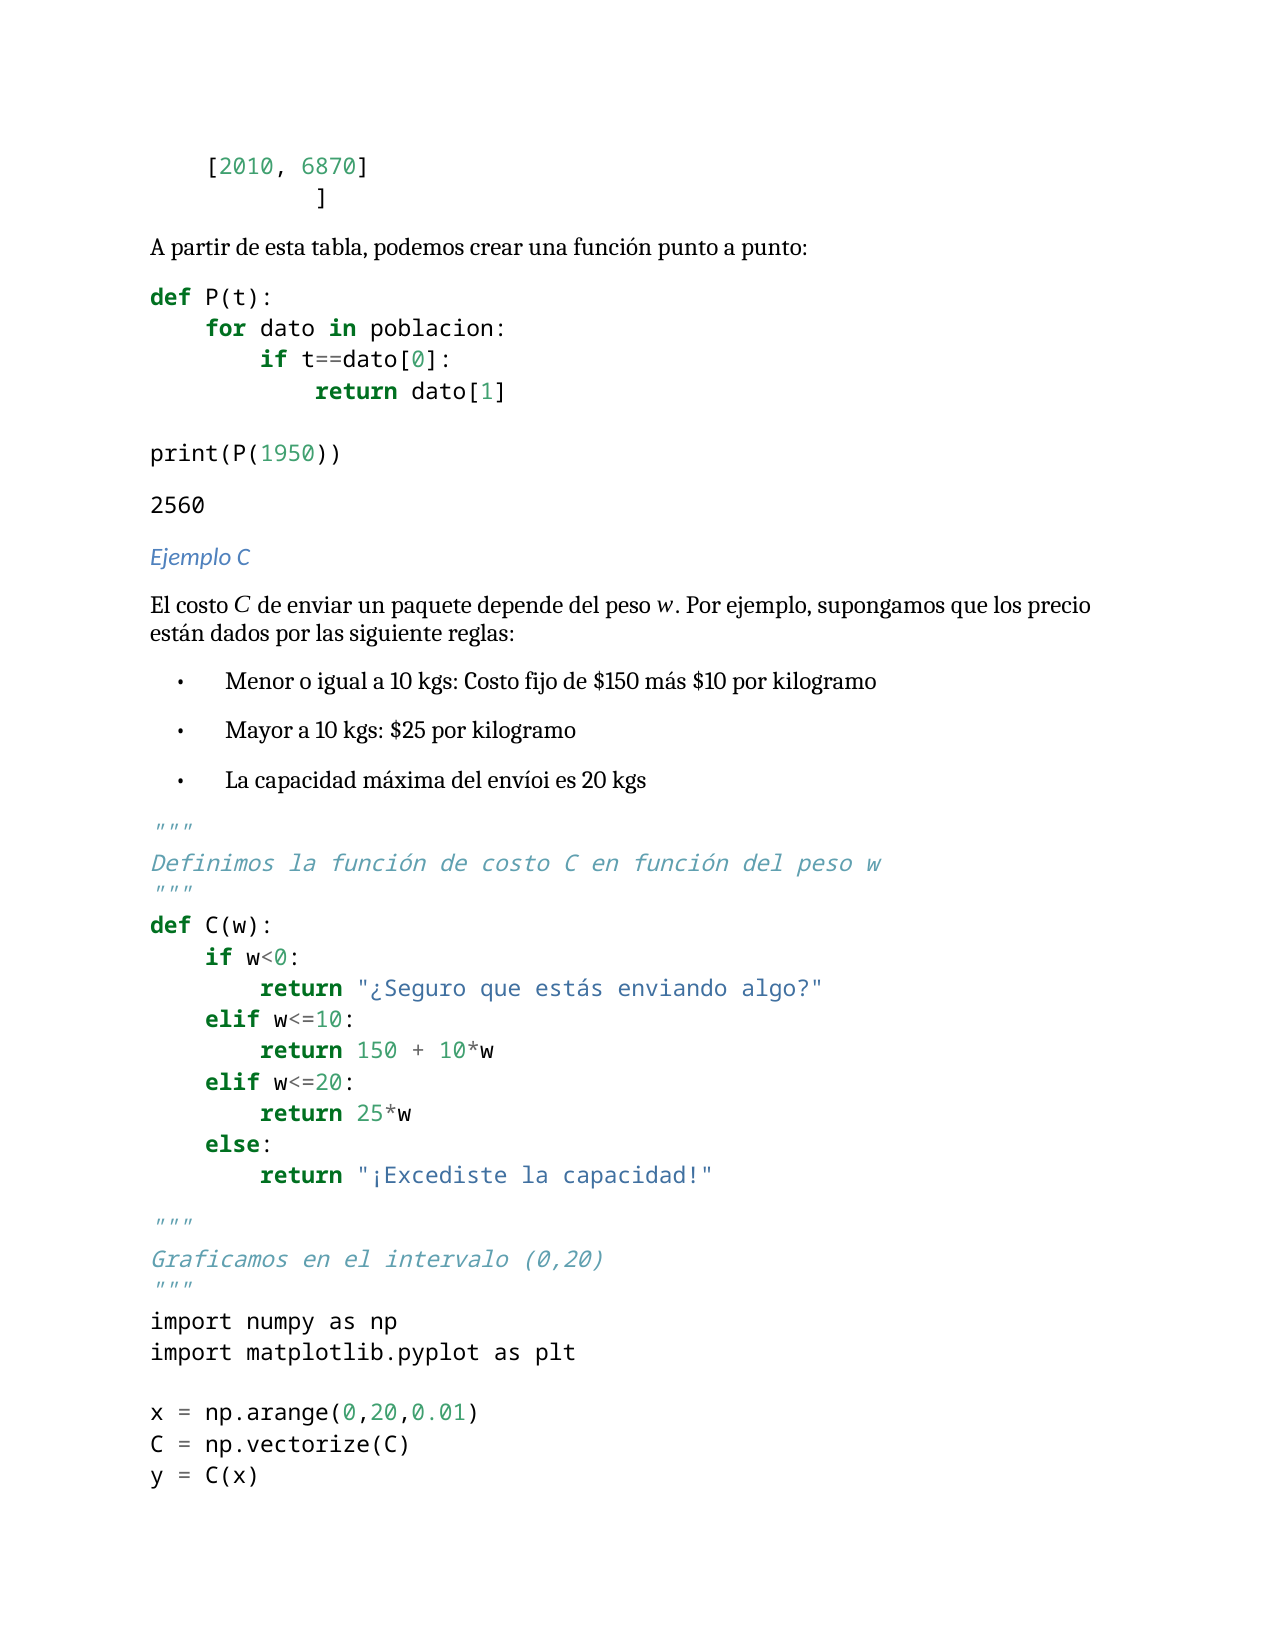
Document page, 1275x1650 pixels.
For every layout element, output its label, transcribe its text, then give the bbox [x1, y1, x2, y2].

text El costo de enviar un paquete depende del peso . Por ejemplo, supongamos que los precio están dados por las siguiente reglas: [150, 591, 1125, 648]
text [150, 150, 1125, 212]
list Mayor a 10 kgs: $25 por kilogramo [175, 716, 1125, 745]
subtitle Ejemplo C [150, 541, 1125, 572]
text """ Definimos la función de costo C en función del peso w """ def C(w): if w<0: return "¿Seguro que estás enviando algo?" elif w<=10: return 150 + 10*w elif w<=20: return 25*w else: return "¡Excediste la capacidad!" [150, 816, 1125, 1191]
text def P(t): for dato in poblacion: if t==dato[0]: return dato[1] print(P(1950)) [150, 281, 1125, 468]
text 2560 [150, 489, 1125, 520]
list La capacidad máxima del envíoi es 20 kgs [175, 766, 1125, 795]
text A partir de esta tabla, podemos crear una función punto a punto: [150, 233, 1125, 262]
list Menor o igual a 10 kgs: Costo fijo de $150 más $10 por kilogramo [175, 667, 1125, 696]
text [150, 1211, 1125, 1490]
